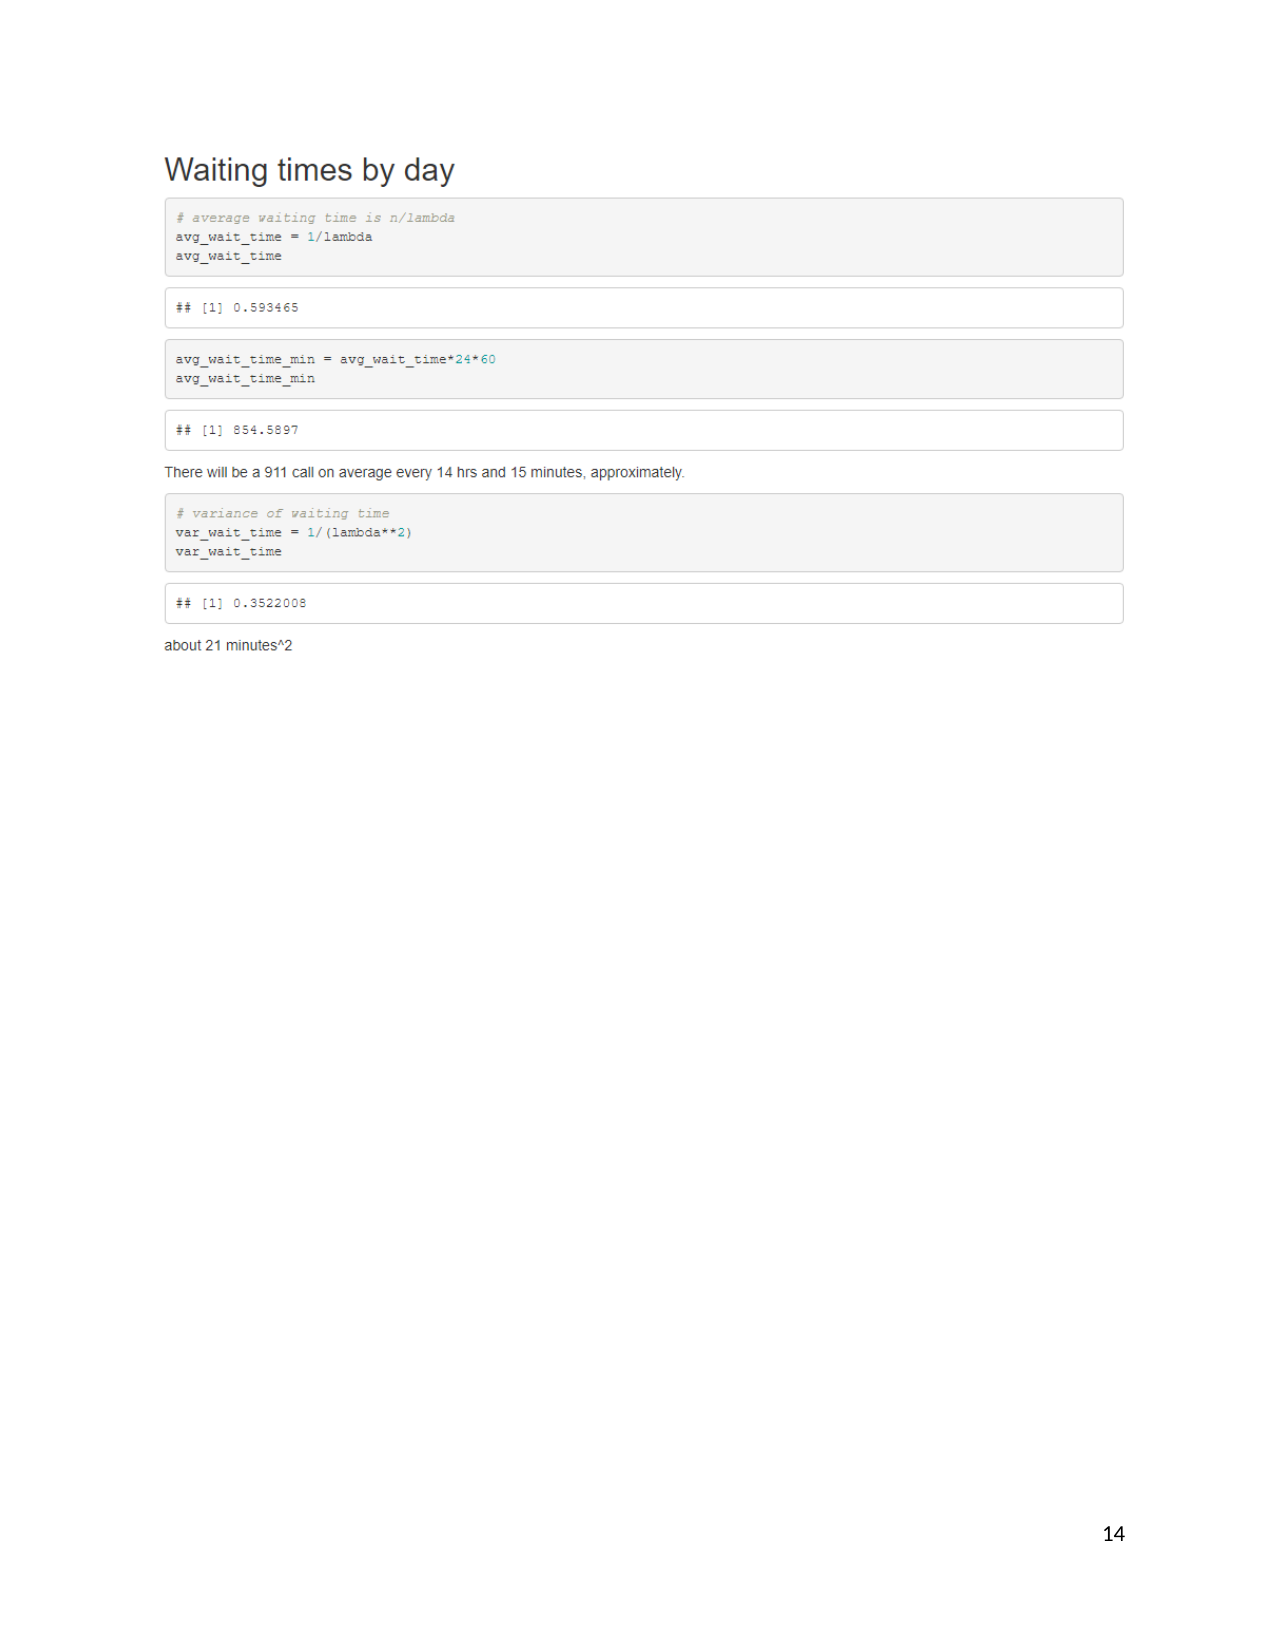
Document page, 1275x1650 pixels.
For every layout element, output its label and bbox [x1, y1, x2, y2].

picture [150, 150, 1125, 661]
